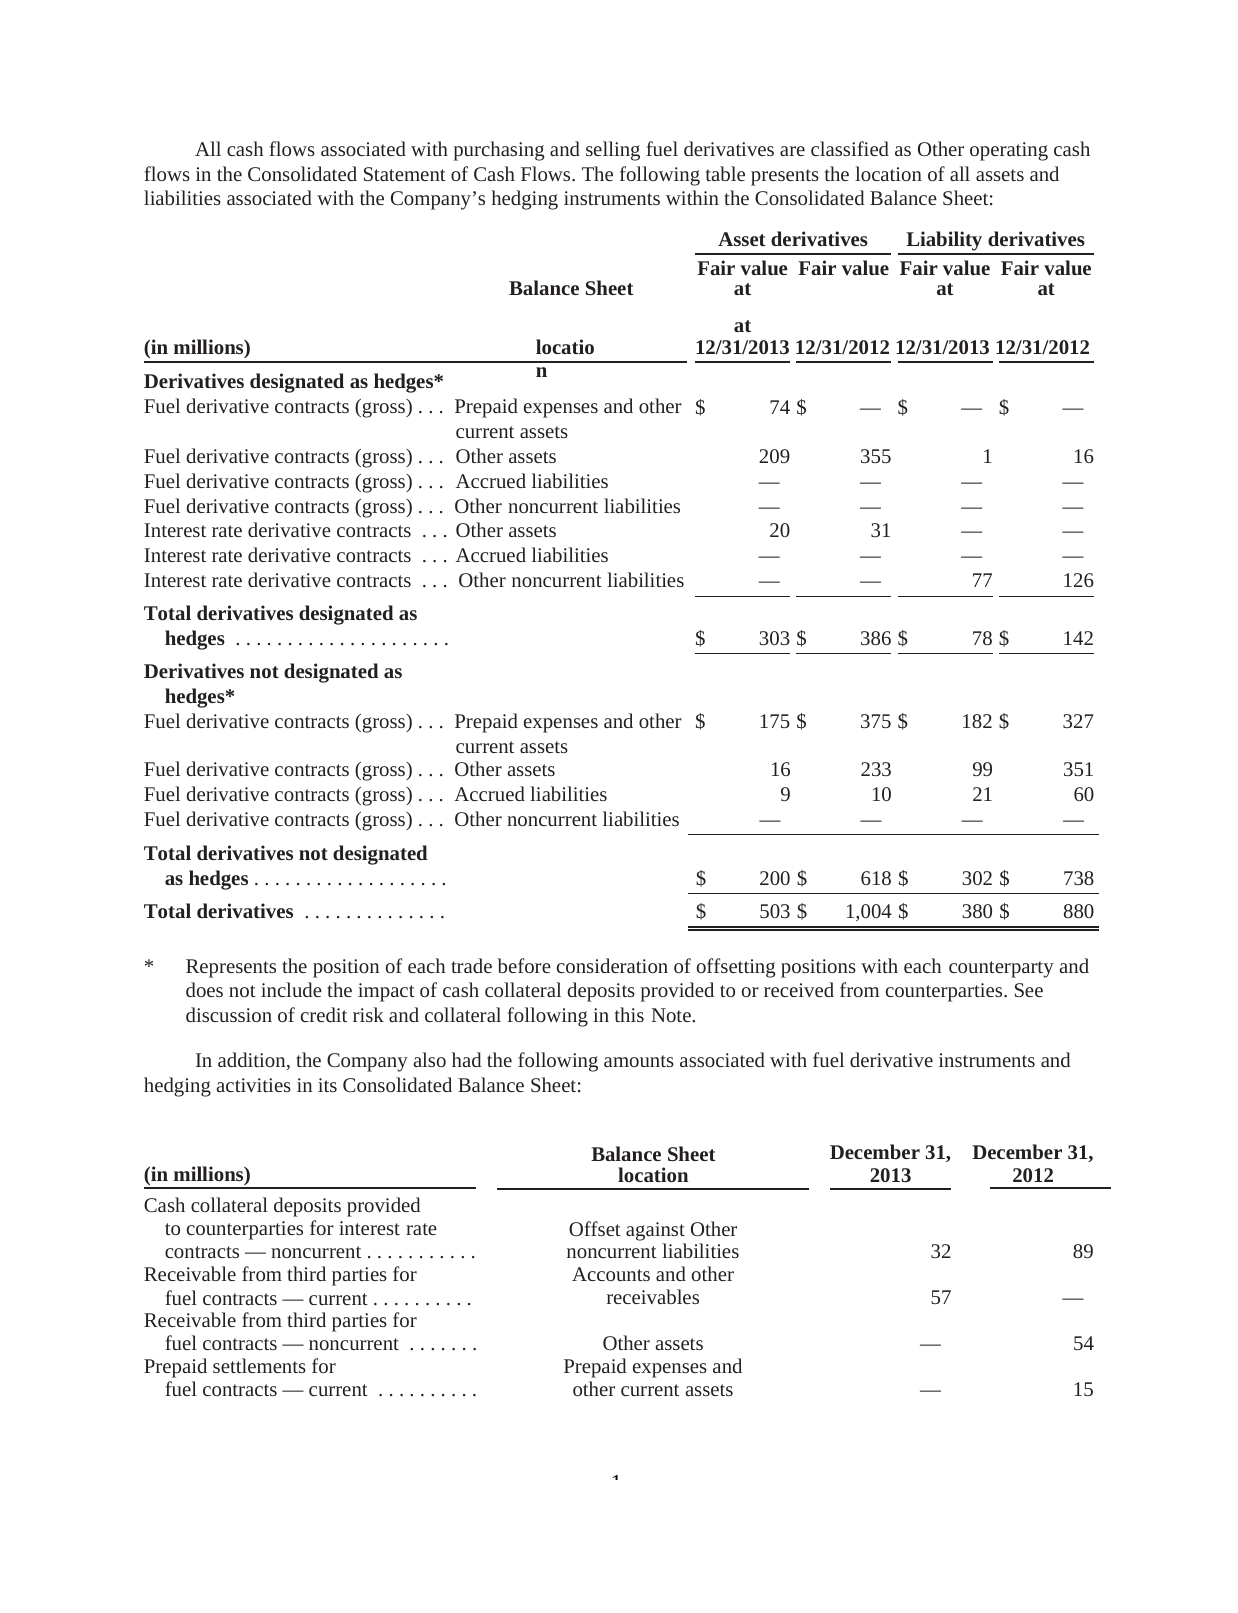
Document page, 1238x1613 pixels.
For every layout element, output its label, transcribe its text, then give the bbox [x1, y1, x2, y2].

text 2013 [829, 1164, 951, 1187]
text In addition, the Company also had the following amounts associated with fuel derivative instruments and hedging activities in its Consolidated Balance Sheet: [144, 1048, 1073, 1097]
text Fuel derivative contracts (gross) . . . Prepaid expenses and other [144, 394, 683, 418]
text Fuel derivative contracts (gross) . . . Prepaid expenses and other [144, 709, 683, 733]
text contracts — noncurrent . . . . . . . . . . . [164, 1241, 482, 1263]
text current assets [455, 734, 683, 758]
text location [536, 336, 606, 382]
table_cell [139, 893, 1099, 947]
subtitle December 31, [829, 1142, 951, 1164]
text at at [734, 280, 852, 336]
text fuel contracts — current . . . . . . . . . . Receivable from third parties for [144, 1287, 482, 1332]
text $ 175 $ 375 $ 182 $ 327 [695, 709, 1110, 733]
text December 31, [970, 1142, 1096, 1164]
text Derivatives designated as hedges* [144, 368, 444, 393]
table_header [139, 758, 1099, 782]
text Fuel derivative contracts (gross) . . . Other assets 209 355 1 16 [144, 444, 1110, 468]
text (in millions) [144, 336, 444, 359]
subtitle Balance Sheet location [569, 1144, 737, 1186]
text other current assets — 15 [572, 1378, 1110, 1401]
text Cash collateral deposits provided to counterparties for interest rate [144, 1194, 437, 1240]
text Balance Sheet [127, 280, 633, 299]
text * Represents the position of each trade before consideration of offsetting positions with each counterparty and does not include the impact of cash collateral deposits provided to or received from counterparties. See discussion of credit risk and collateral following in this Note. [144, 954, 1090, 1027]
text 12/31/2013 12/31/2012 12/31/2013 12/31/2012 [695, 336, 1110, 359]
text 2012 [970, 1164, 1096, 1187]
text $ 74 $ — $ — $ — [695, 395, 1110, 419]
text Prepaid expenses and [563, 1355, 1110, 1378]
text Offset against Other [568, 1217, 737, 1241]
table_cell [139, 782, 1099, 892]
text Fuel derivative contracts (gross) . . . Accrued liabilities — — — — Fuel derivative contracts (gross) . . . Other noncurrent liabilities — — — — Interest rate derivative contracts . . . Other assets 20 31 — — Interest rate derivative contracts . . . Accrued liabilities — — — — Interest rate derivative contracts . . . Other noncurrent liabilities — — 77 126 [144, 469, 1094, 592]
text fuel contracts — current . . . . . . . . . . [164, 1378, 482, 1401]
subtitle Derivatives not designated as hedges* [144, 659, 404, 708]
text Receivable from third parties for [144, 1263, 482, 1286]
text hedges . . . . . . . . . . . . . . . . . . . . . $ 303 $ 386 $ 78 $ 142 [164, 626, 1110, 650]
text receivables 57 — [606, 1286, 1110, 1309]
text Prepaid settlements for [144, 1355, 482, 1378]
text current assets [455, 419, 683, 443]
subtitle Total derivatives designated as [144, 601, 1110, 625]
subtitle (in millions) [144, 1162, 437, 1186]
text All cash flows associated with purchasing and selling fuel derivatives are classified as Other operating cash flows in the Consolidated Statement of Cash Flows. The following table presents the location of all assets and liabilities associated with the Company’s hedging instruments within the Consolidated Balance Sheet: [144, 137, 1110, 210]
subtitle Asset derivatives Liability derivatives Fair value Fair value Fair value Fair value [697, 222, 1092, 280]
text noncurrent liabilities 32 89 [566, 1241, 1110, 1263]
text at at [936, 280, 1110, 299]
text Accounts and other [572, 1263, 1110, 1286]
text fuel contracts — noncurrent . . . . . . . Other assets — 54 [164, 1332, 1110, 1355]
